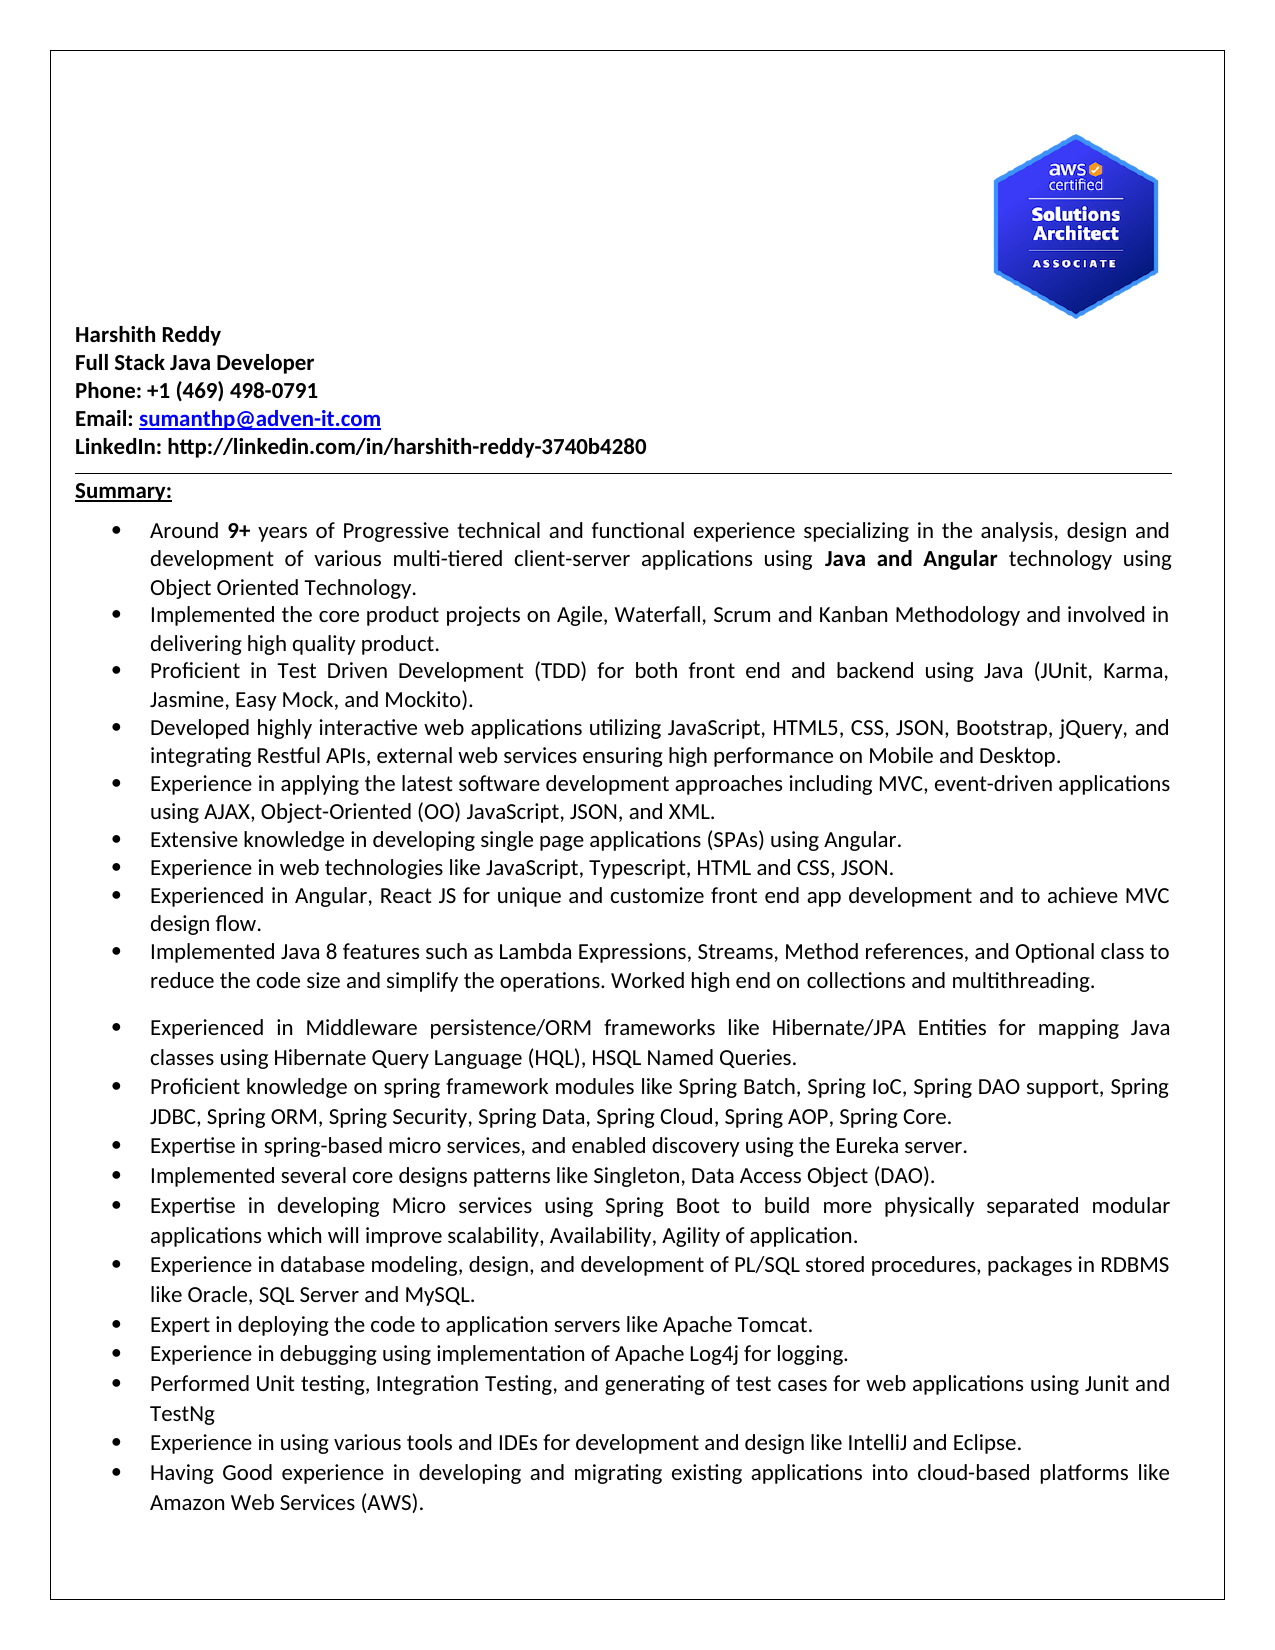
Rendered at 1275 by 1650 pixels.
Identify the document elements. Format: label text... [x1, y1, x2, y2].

list Experience in database modeling, design, and development of PL/SQL stored procedures, packages in RDBMS like Oracle, SQL Server and MySQL. [112, 1250, 1172, 1308]
list Developed highly interactive web applications utilizing JavaScript, HTML5, CSS, JSON, Bootstrap, jQuery, and integrating Restful APIs, external web services ensuring high performance on Mobile and Desktop. [112, 713, 1172, 769]
list Extensive knowledge in developing single page applications (SPAs) using Angular. [112, 825, 1172, 853]
list Experienced in Middleware persistence/ORM frameworks like Hibernate/JPA Entities for mapping Java classes using Hibernate Query Language (HQL), HSQL Named Queries. [112, 1013, 1172, 1071]
list Experience in debugging using implementation of Apache Log4j for logging. [112, 1339, 1172, 1367]
text LinkedIn: http://linkedin.com/in/harshith-reddy-3740b4280 [75, 432, 1172, 460]
picture [978, 131, 1173, 321]
list Experience in web technologies like JavaScript, Typescript, HTML and CSS, JSON. [112, 853, 1172, 881]
list Proficient in Test Driven Development (TDD) for both front end and backend using Java (JUnit, Karma, Jasmine, Easy Mock, and Mockito). [112, 657, 1172, 713]
text Summary: [75, 474, 1172, 504]
list Proficient knowledge on spring framework modules like Spring Batch, Spring IoC, Spring DAO support, Spring JDBC, Spring ORM, Spring Security, Spring Data, Spring Cloud, Spring AOP, Spring Core. [112, 1072, 1172, 1130]
list Implemented several core designs patterns like Singleton, Data Access Object (DAO). [112, 1161, 1172, 1189]
list Experience in applying the latest software development approaches including MVC, event-driven applications using AJAX, Object-Oriented (OO) JavaScript, JSON, and XML. [112, 769, 1172, 825]
list Having Good experience in developing and migrating existing applications into cloud-based platforms like Amazon Web Services (AWS). [112, 1458, 1172, 1516]
list Implemented the core product projects on Agile, Waterfall, Scrum and Kanban Methodology and involved in delivering high quality product. [112, 601, 1172, 657]
list Expertise in spring-based micro services, and enabled discovery using the Eureka server. [112, 1132, 1172, 1160]
list Performed Unit testing, Integration Testing, and generating of test cases for web applications using Junit and TestNg [112, 1369, 1172, 1427]
list Around 9+ years of Progressive technical and functional experience specializing in the analysis, design and development of various multi-tiered client-server applications using Java and Angular technology using Object Oriented Technology. [112, 517, 1172, 601]
text Email: sumanthp@adven-it.com [75, 404, 1172, 432]
text Full Stack Java Developer [75, 348, 1172, 376]
text Phone: +1 (469) 498-0791 [75, 376, 1172, 404]
list Experienced in Angular, React JS for unique and customize front end app development and to achieve MVC design flow. [112, 881, 1172, 937]
list Expertise in developing Micro services using Spring Boot to build more physically separated modular applications which will improve scalability, Availability, Agility of application. [112, 1191, 1172, 1249]
list Experience in using various tools and IDEs for development and design like IntelliJ and Eclipse. [112, 1428, 1172, 1457]
list Implemented Java 8 features such as Lambda Expressions, Streams, Method references, and Optional class to reduce the code size and simplify the operations. Worked high end on collections and multithreading. [112, 937, 1172, 994]
text Harshith Reddy [75, 320, 1172, 348]
list Expert in deploying the code to application servers like Apache Tomcat. [112, 1310, 1172, 1338]
